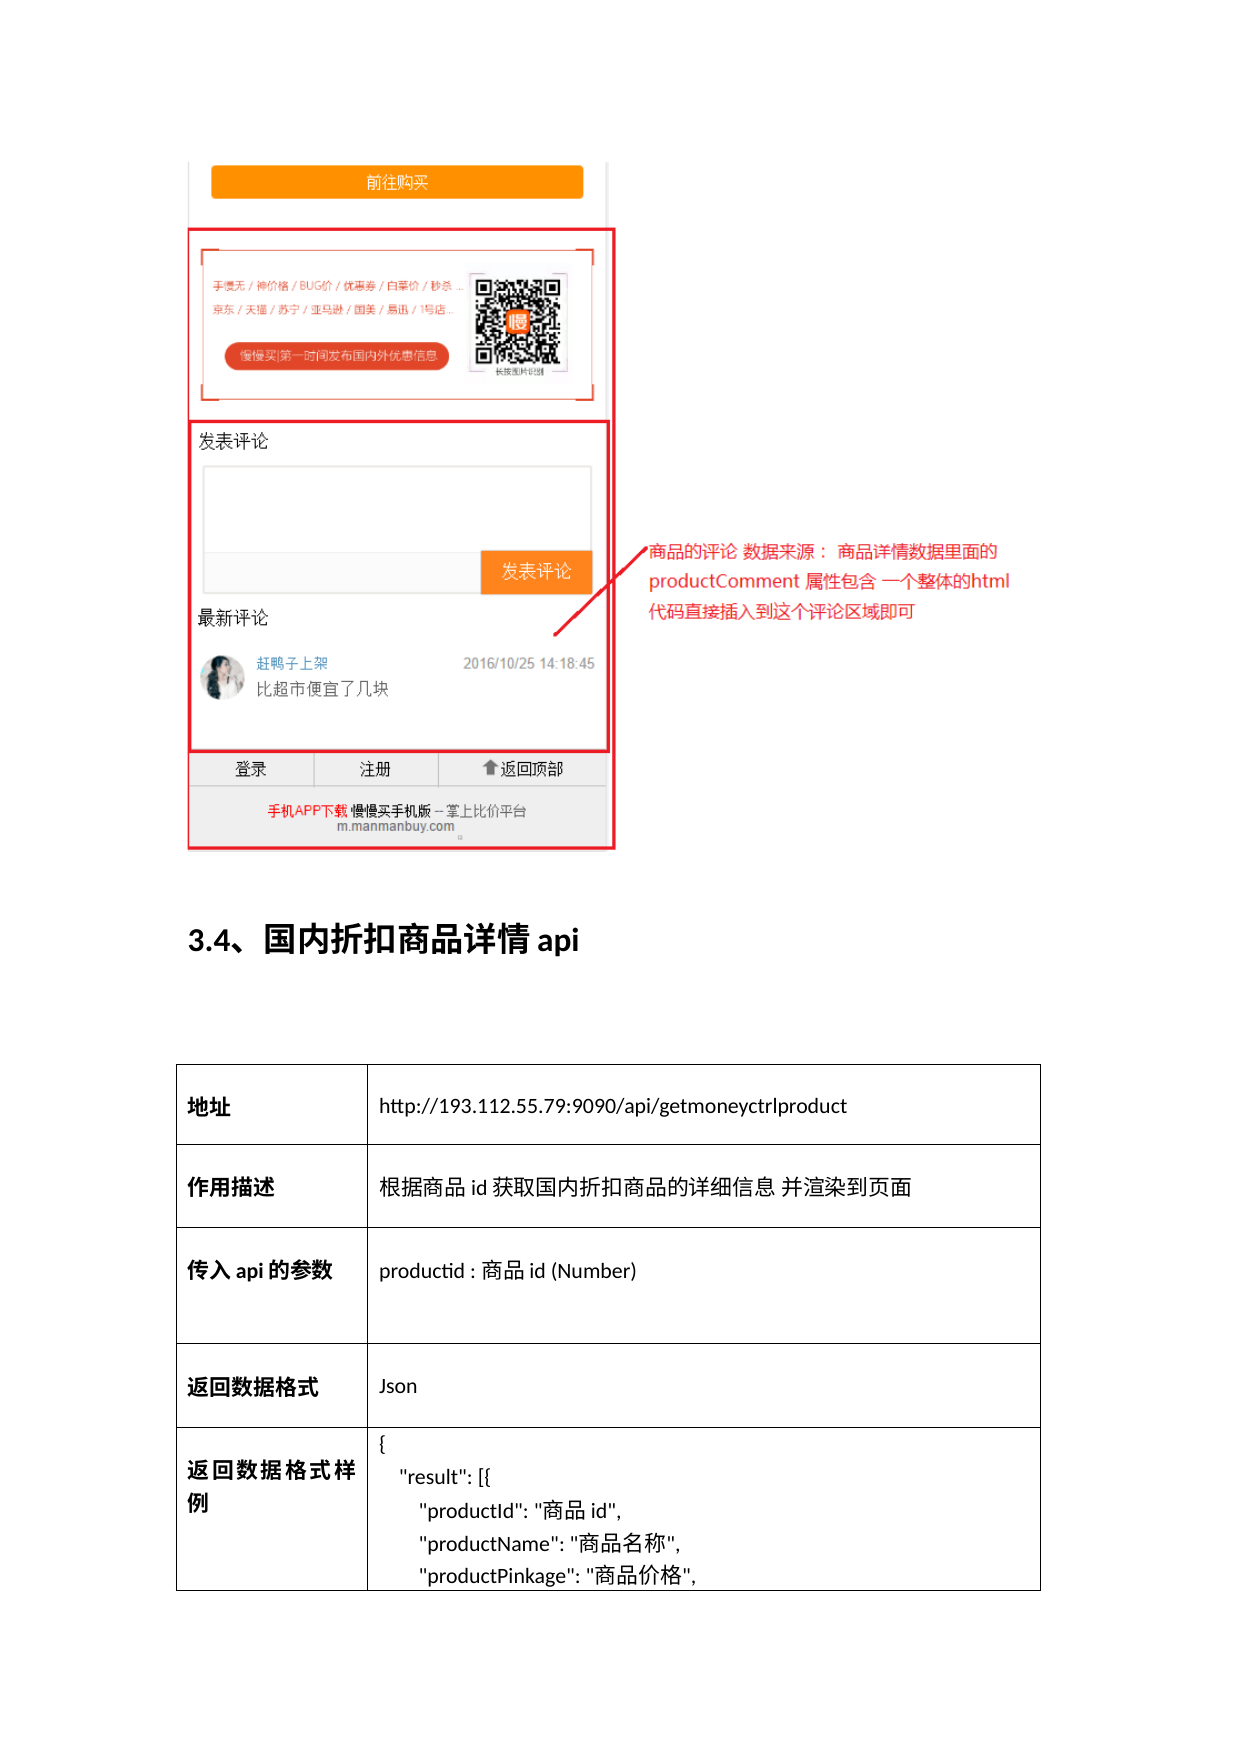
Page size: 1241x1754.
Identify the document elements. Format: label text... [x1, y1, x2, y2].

table_cell 根据商品id获取国内折扣商品的详细信息 并渲染到页面 [368, 1145, 1040, 1227]
table_cell 传入api的参数 [177, 1228, 367, 1343]
table_cell 返回数据格式样例 [177, 1428, 367, 1590]
table_cell Json [368, 1344, 1040, 1427]
table_header http://193.112.55.79:9090/api/getmoneyctrlproduct [368, 1065, 1040, 1143]
subtitle 3.4、国内折扣商品详情api [187, 904, 1053, 969]
table_header 地址 [177, 1065, 367, 1143]
picture [187, 162, 1052, 852]
table_cell productid : 商品id (Number) [368, 1228, 1040, 1343]
table_cell 返回数据格式 [177, 1344, 367, 1427]
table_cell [368, 1428, 1040, 1590]
table_cell 作用描述 [177, 1145, 367, 1227]
